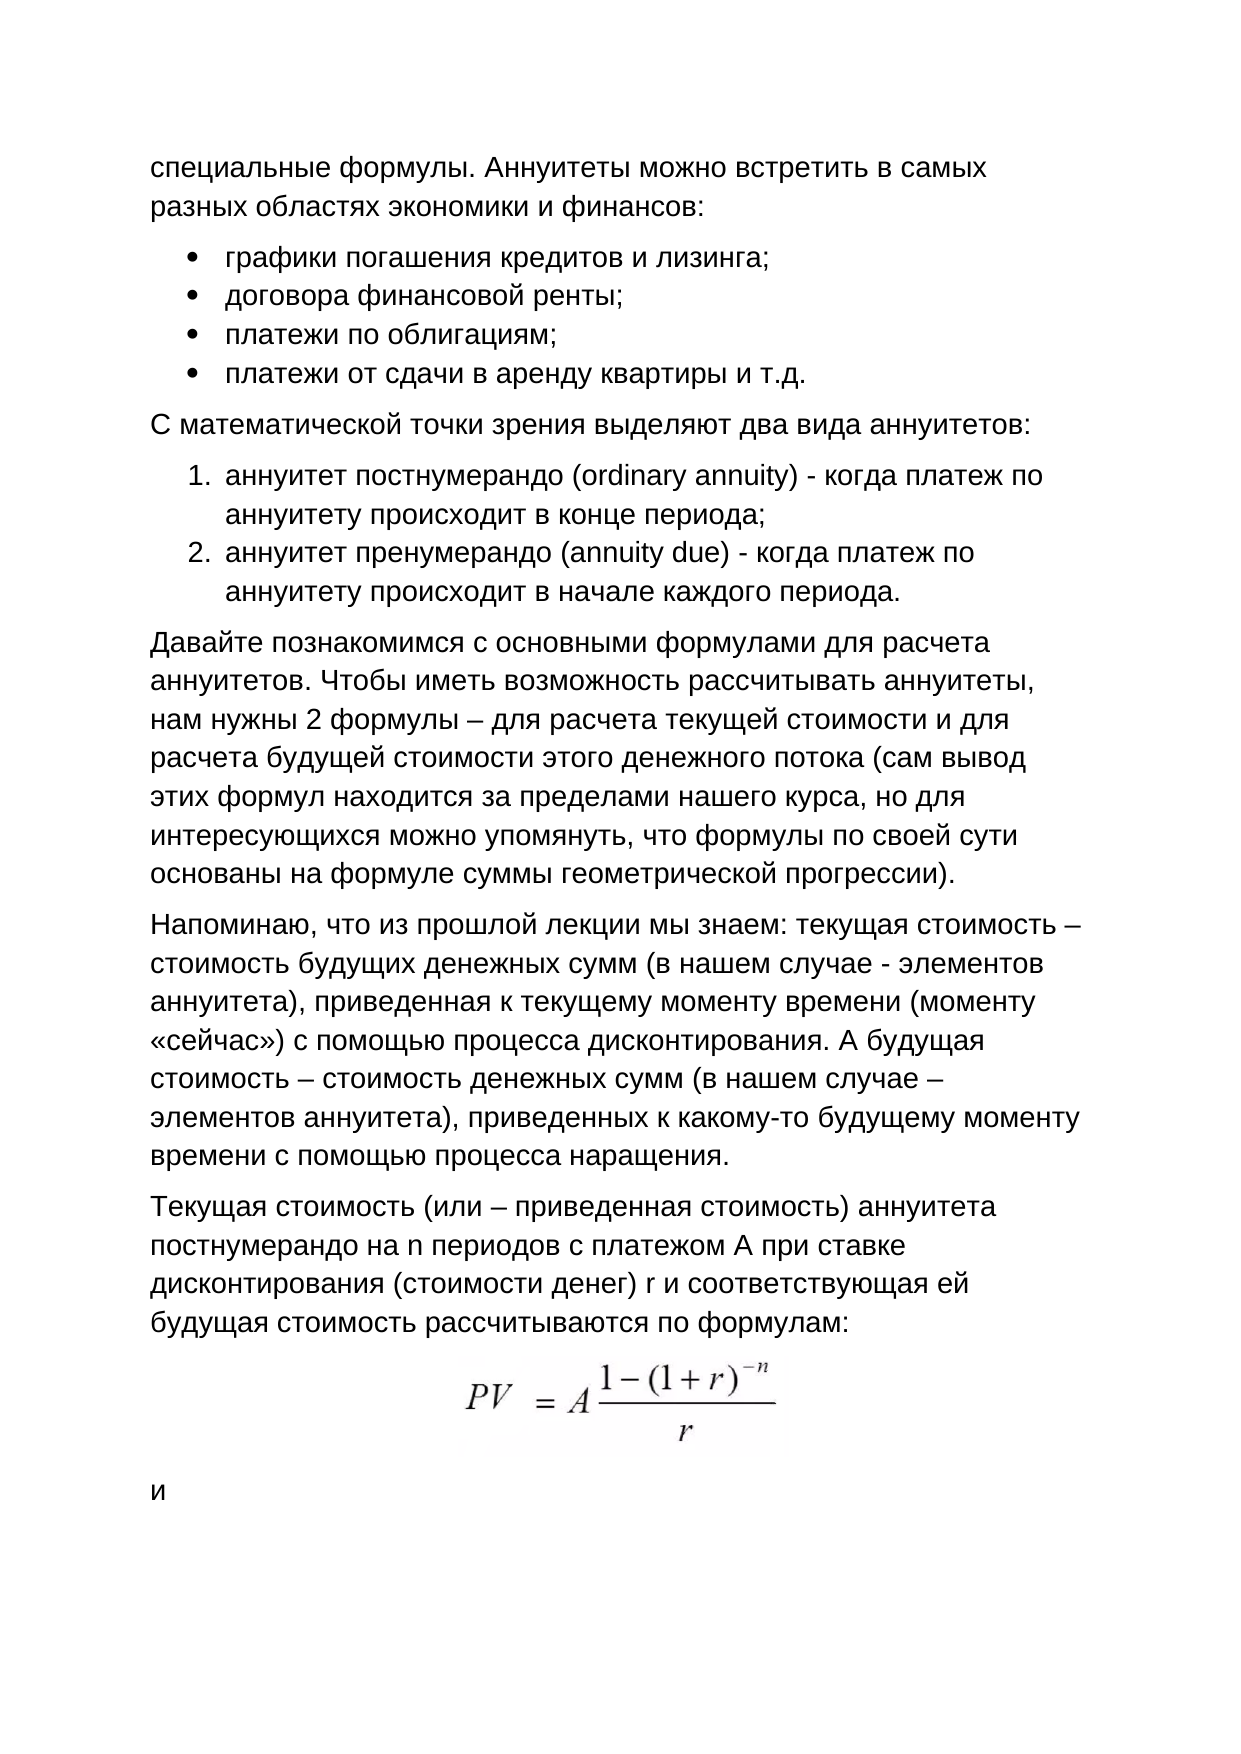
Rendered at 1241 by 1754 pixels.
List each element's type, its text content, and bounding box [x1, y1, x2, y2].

text Текущая стоимость (или – приведенная стоимость) аннуитета постнумерандо на n периодов с платежом A при ставке дисконтирования (стоимости денег) r и соответствующая ей будущая стоимость рассчитываются по формулам: [150, 1189, 1090, 1338]
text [150, 150, 1090, 222]
text С математической точки зрения выделяют два вида аннуитетов: [150, 407, 1090, 441]
picture [451, 1356, 789, 1457]
list договора финансовой ренты; [187, 278, 1090, 312]
list платежи от сдачи в аренду квартиры и т.д. [187, 356, 1090, 389]
list графики погашения кредитов и лизинга; [187, 239, 1090, 273]
text Давайте познакомимся с основными формулами для расчета аннуитетов. Чтобы иметь возможность рассчитывать аннуитеты, нам нужны 2 формулы – для расчета текущей стоимости и для расчета будущей стоимости этого денежного потока (сам вывод этих формул находится за пределами нашего курса, но для интересующихся можно упомянуть, что формулы по своей сути основаны на формуле суммы геометрической прогрессии). [150, 625, 1090, 889]
text Напоминаю, что из прошлой лекции мы знаем: текущая стоимость – стоимость будущих денежных сумм (в нашем случае - элементов аннуитета), приведенная к текущему моменту времени (моменту «сейчас») с помощью процесса дисконтирования. А будущая стоимость – стоимость денежных сумм (в нашем случае – элементов аннуитета), приведенных к какому-то будущему моменту времени с помощью процесса наращения. [150, 907, 1090, 1172]
list платежи по облигациям; [187, 317, 1090, 351]
text и [150, 1473, 1090, 1506]
list аннуитет пренумерандо (annuity due) - когда платеж по аннуитету происходит в начале каждого периода. [187, 535, 1090, 607]
list аннуитет постнумерандо (ordinary annuity) - когда платеж по аннуитету происходит в конце периода; [187, 458, 1090, 530]
